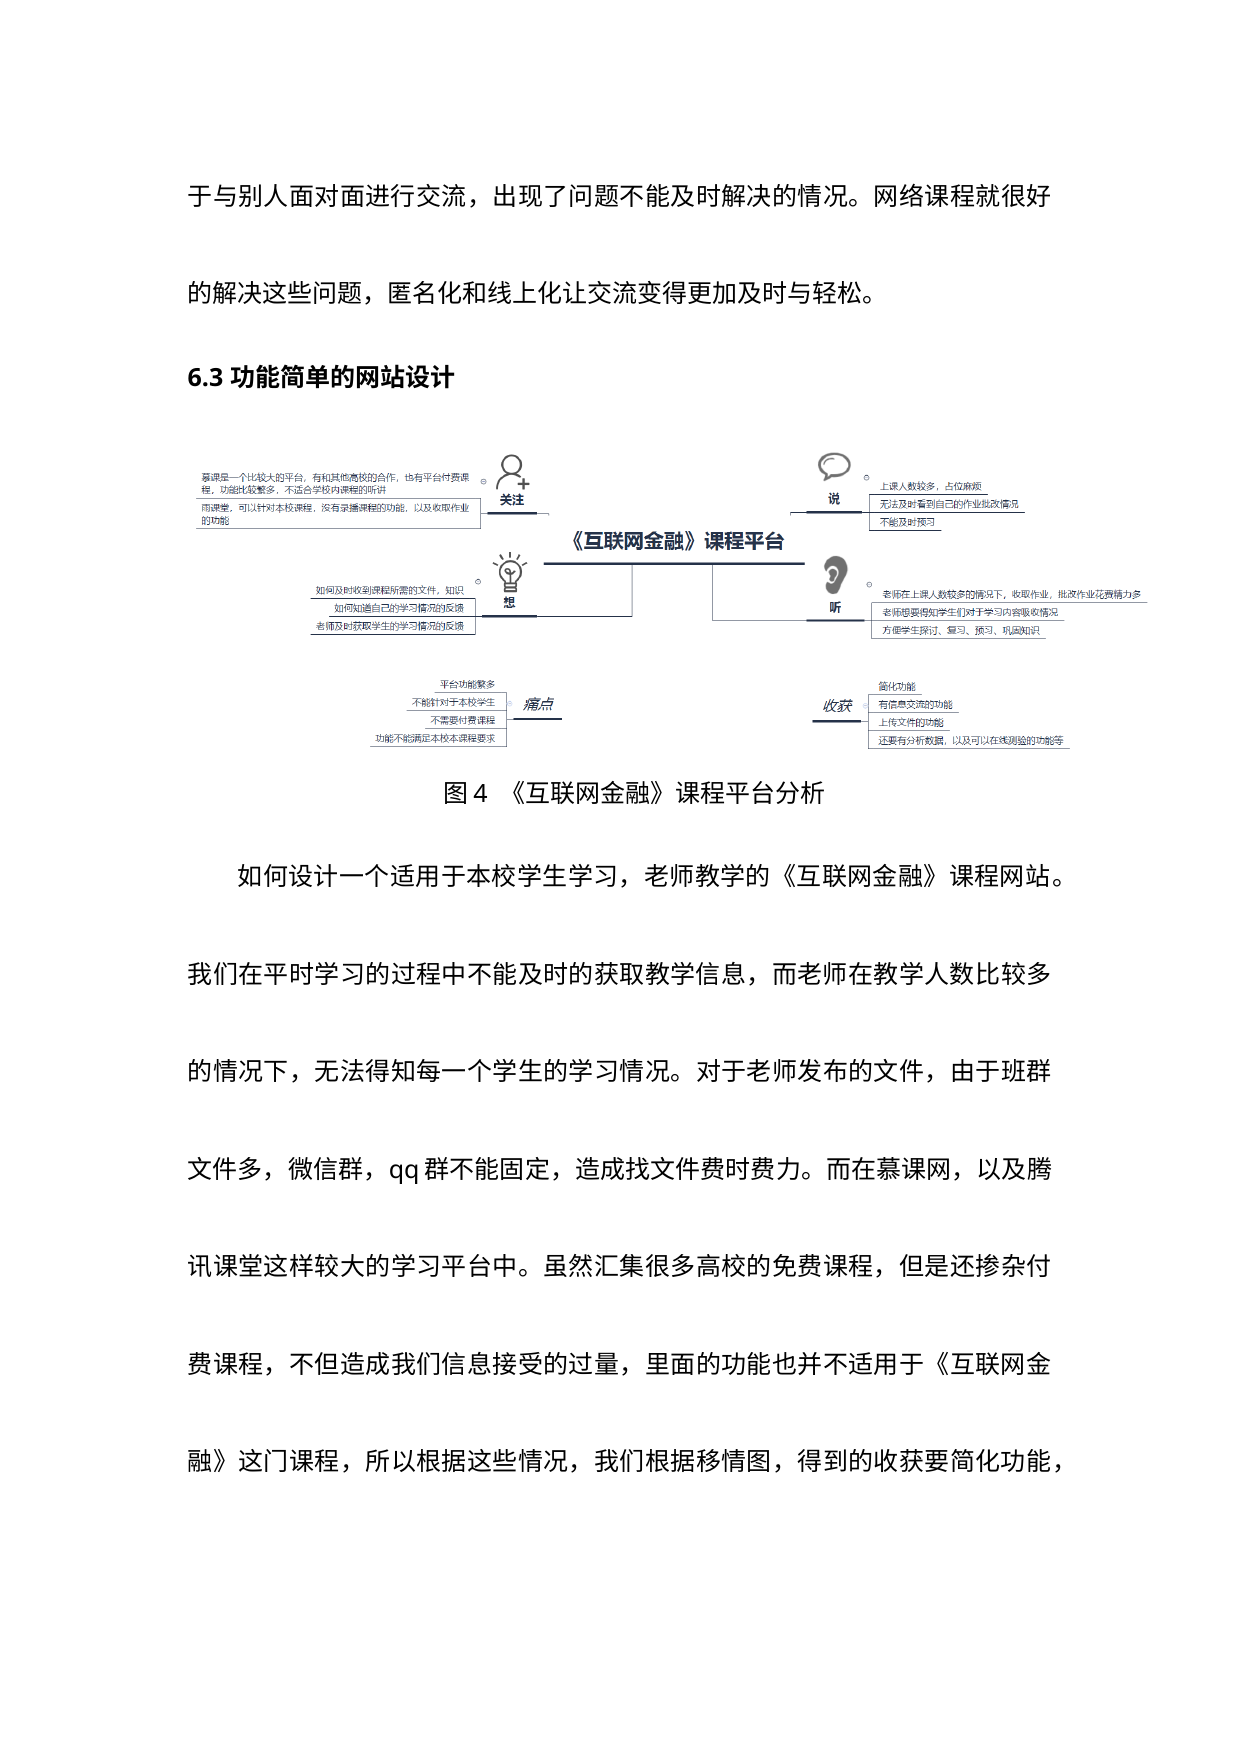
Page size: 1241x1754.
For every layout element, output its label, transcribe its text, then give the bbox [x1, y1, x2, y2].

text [187, 842, 1053, 1492]
subtitle 6.3 功能简单的网站设计 [187, 343, 1053, 408]
text 图4 《互联网金融》课程平台分析 [187, 759, 1031, 824]
picture [187, 434, 1155, 757]
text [187, 162, 1053, 324]
